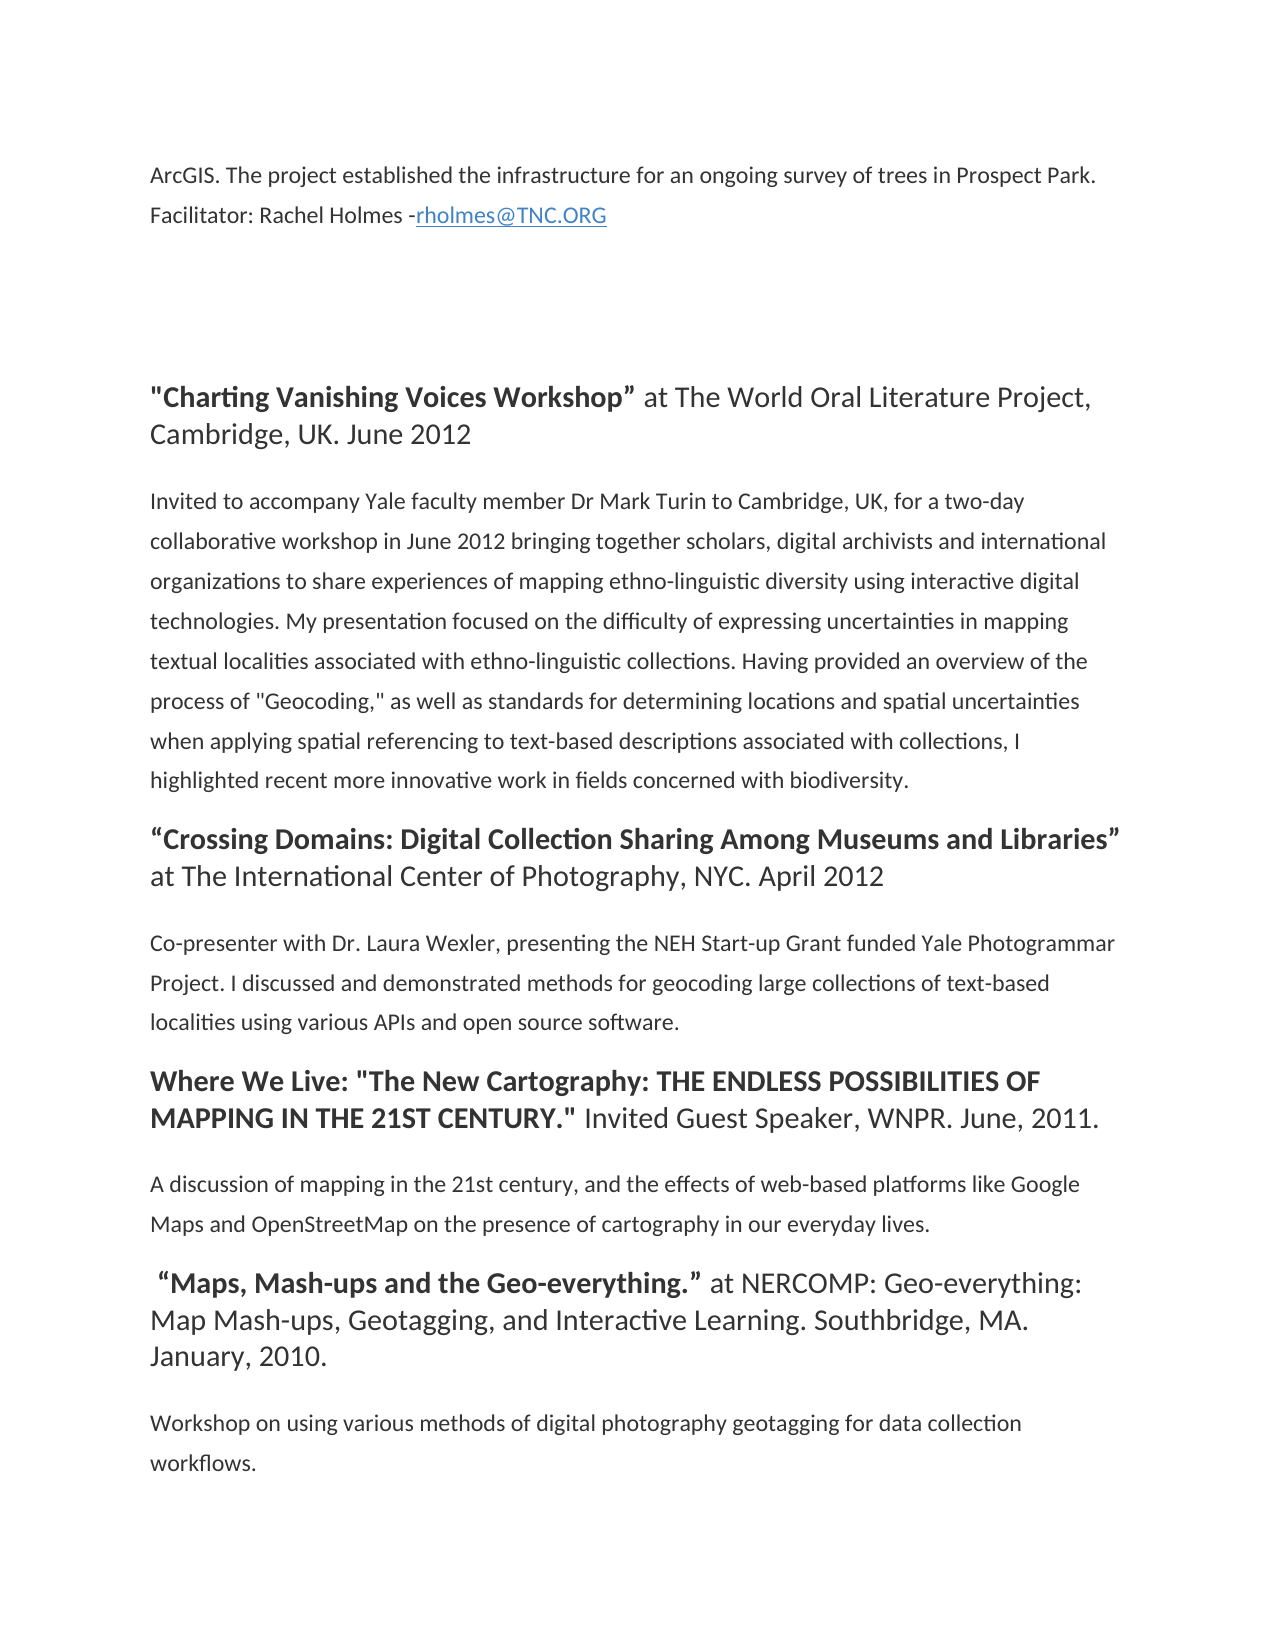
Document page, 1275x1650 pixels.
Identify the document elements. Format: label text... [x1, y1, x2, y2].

text Co-presenter with Dr. Laura Wexler, presenting the NEH Start-up Grant funded Yale Photogrammar Project. I discussed and demonstrated methods for geocoding large collections of text-based localities using various APIs and open source software. [150, 917, 1125, 1037]
text “Crossing Domains: Digital Collection Sharing Among Museums and Libraries” at The International Center of Photography, NYC. April 2012 [150, 820, 1125, 894]
text Where We Live: "The New Cartography: THE ENDLESS POSSIBILITIES OF MAPPING IN THE 21ST CENTURY." Invited Guest Speaker, WNPR. June, 2011. [150, 1062, 1125, 1136]
text A discussion of mapping in the 21st century, and the effects of web-based platforms like Google Maps and OpenStreetMap on the presence of cartography in our everyday lives. [150, 1159, 1125, 1239]
text Invited to accompany Yale faculty member Dr Mark Turin to Cambridge, UK, for a two-day collaborative workshop in June 2012 bringing together scholars, digital archivists and international organizations to share experiences of mapping ethno-linguistic diversity using interactive digital technologies. My presentation focused on the difficulty of expressing uncertainties in mapping textual localities associated with ethno-linguistic collections. Having provided an overview of the process of "Geocoding," as well as standards for determining locations and spatial uncertainties when applying spatial referencing to text-based descriptions associated with collections, I highlighted recent more innovative work in fields concerned with biodiversity. [150, 476, 1125, 795]
text Workshop on using various methods of digital photography geotagging for data collection workflows. [150, 1398, 1125, 1478]
text "Charting Vanishing Voices Workshop” at The World Oral Literature Project, Cambridge, UK. June 2012 [150, 378, 1125, 452]
